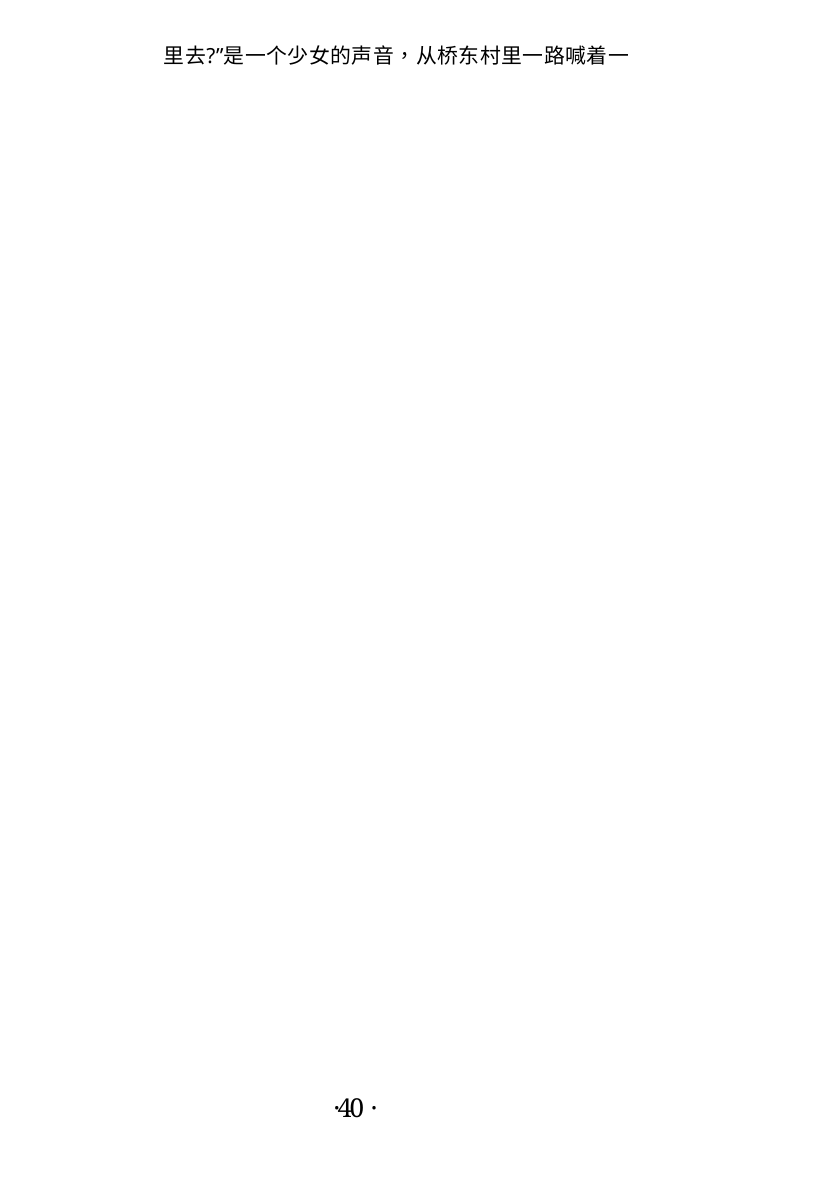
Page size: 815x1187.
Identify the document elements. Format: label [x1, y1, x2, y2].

text [153, 42, 646, 70]
